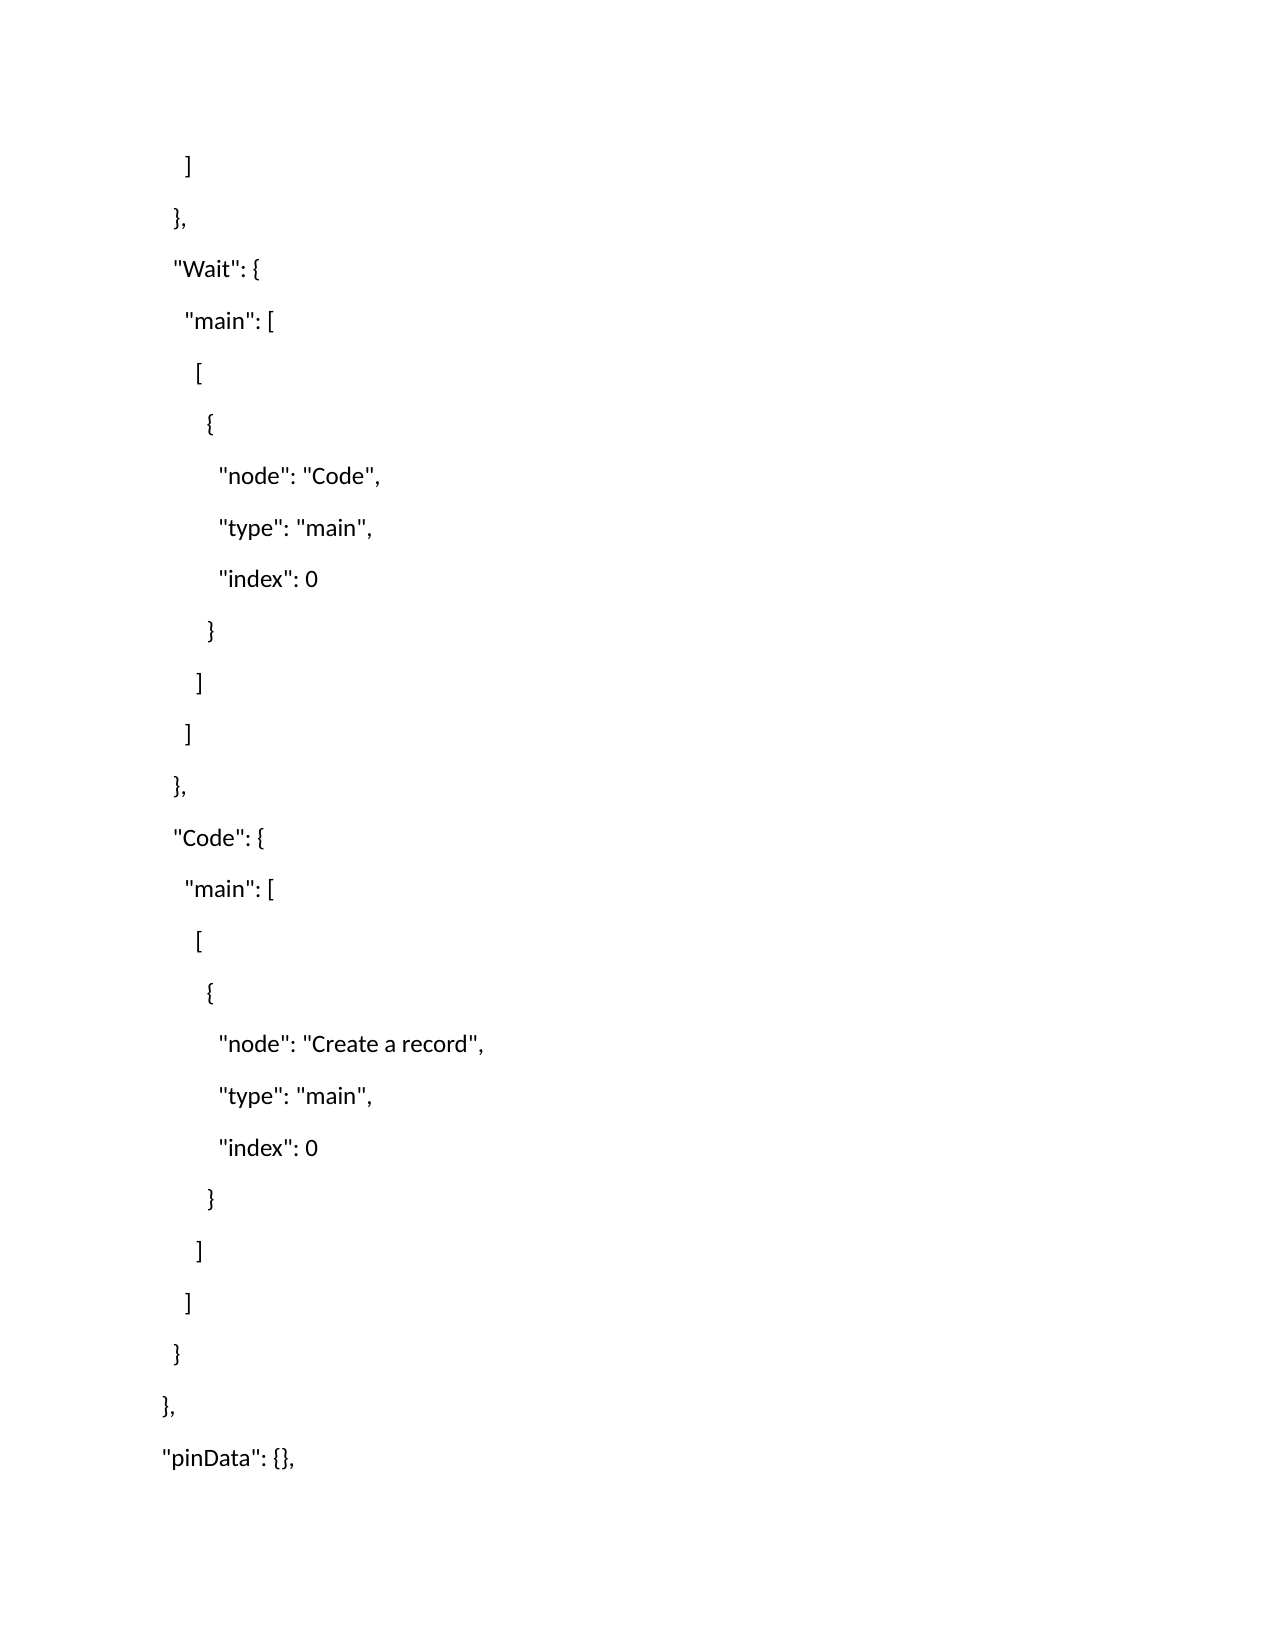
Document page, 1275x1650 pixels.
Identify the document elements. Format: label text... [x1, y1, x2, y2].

text }, [150, 202, 1125, 232]
text ] [150, 667, 1125, 697]
text }, [150, 770, 1125, 801]
text }, [150, 1390, 1125, 1421]
text ] [150, 718, 1125, 749]
text { [150, 977, 1125, 1007]
text "main": [ [150, 305, 1125, 336]
text "Wait": { [150, 253, 1125, 284]
text } [150, 1183, 1125, 1214]
text } [150, 615, 1125, 646]
text } [150, 1338, 1125, 1369]
text "pinData": {}, [150, 1442, 1125, 1472]
text "node": "Code", [150, 460, 1125, 491]
text "main": [ [150, 873, 1125, 904]
text ] [150, 1287, 1125, 1317]
text { [150, 408, 1125, 439]
text "index": 0 [150, 1132, 1125, 1162]
text "node": "Create a record", [150, 1028, 1125, 1059]
text [ [150, 357, 1125, 387]
text "Code": { [150, 822, 1125, 852]
text "type": "main", [150, 512, 1125, 542]
text ] [150, 1235, 1125, 1266]
text "type": "main", [150, 1080, 1125, 1111]
text [ [150, 925, 1125, 956]
text ] [150, 150, 1125, 181]
text "index": 0 [150, 563, 1125, 594]
